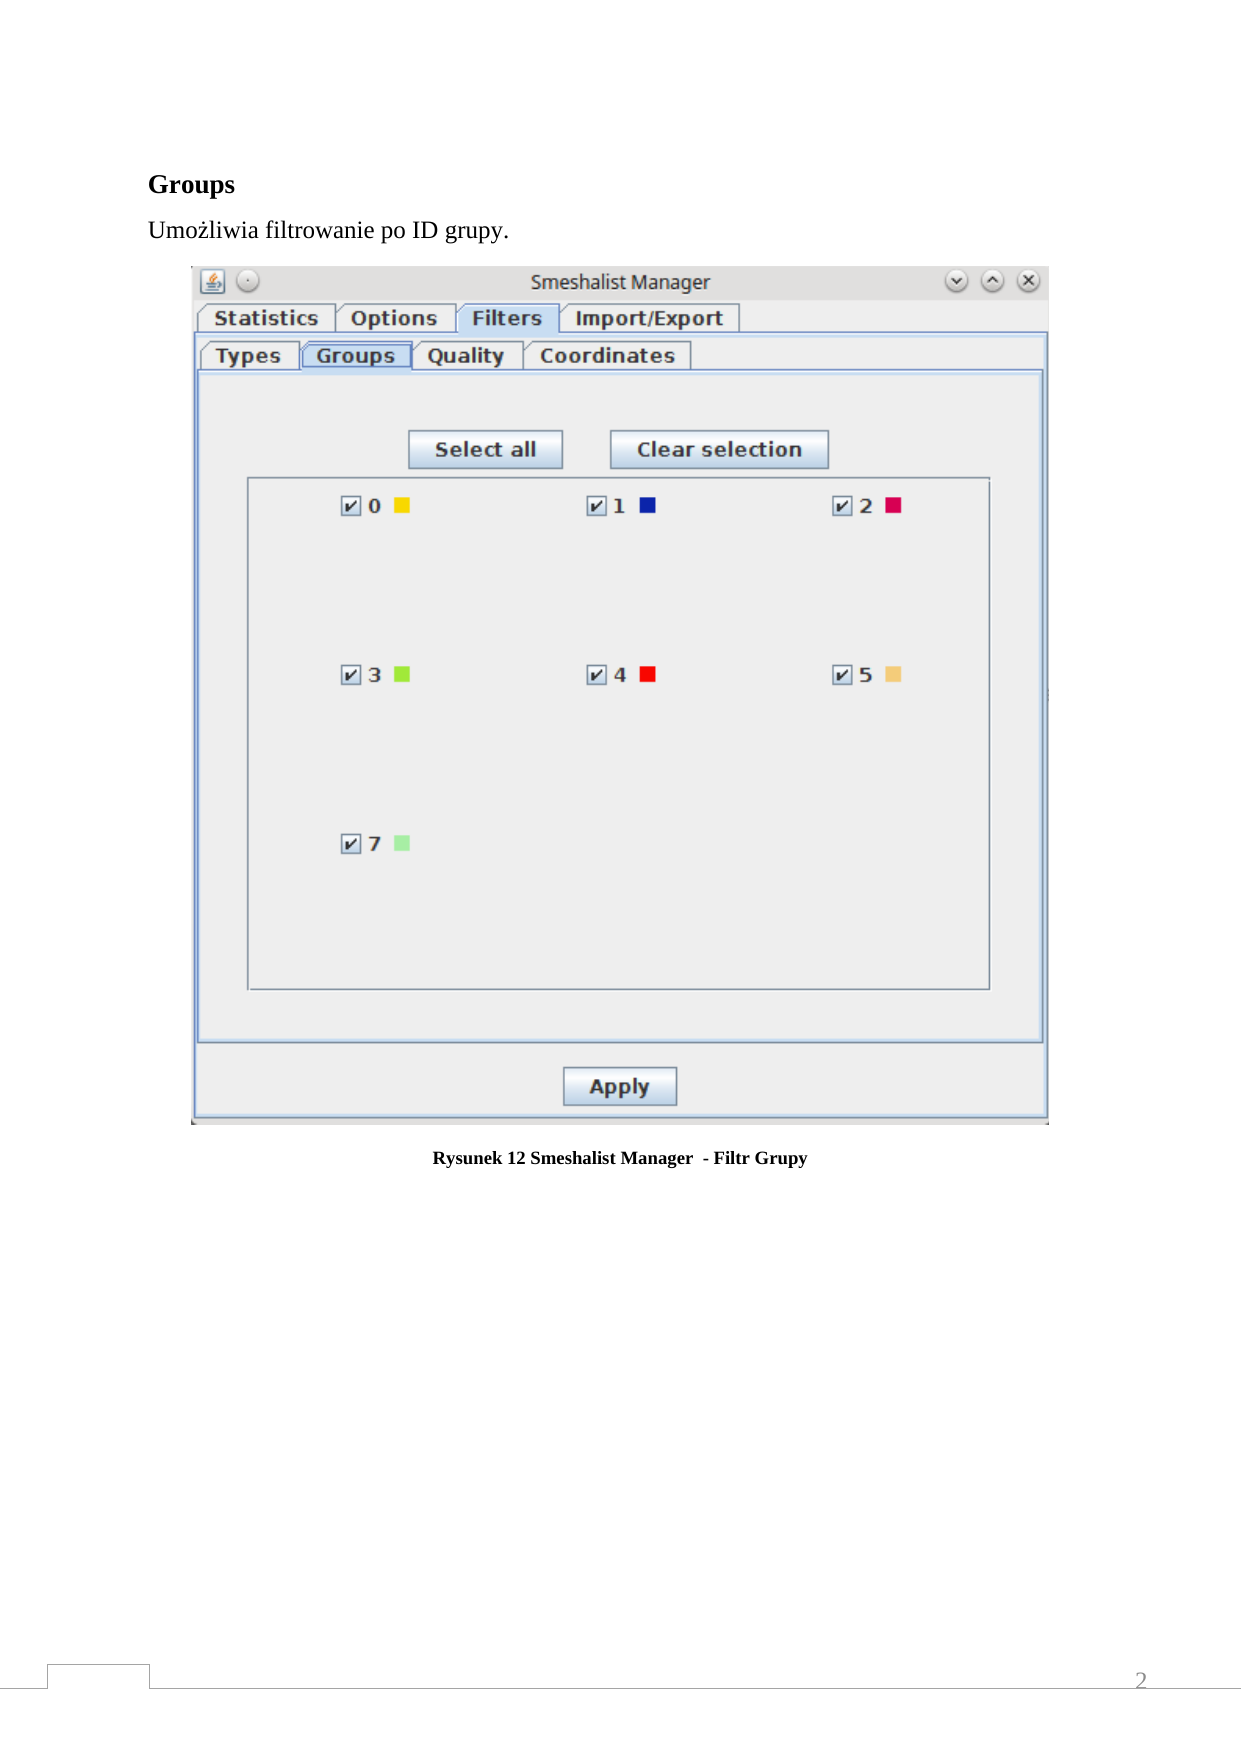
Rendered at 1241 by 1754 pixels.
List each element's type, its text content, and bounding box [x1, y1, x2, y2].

text Umożliwia filtrowanie po ID grupy. [148, 215, 1093, 244]
text Rysunek 12 Smeshalist Manager - Filtr Grupy [148, 1147, 1093, 1169]
subtitle Groups [148, 168, 1093, 199]
picture [191, 266, 1049, 1125]
